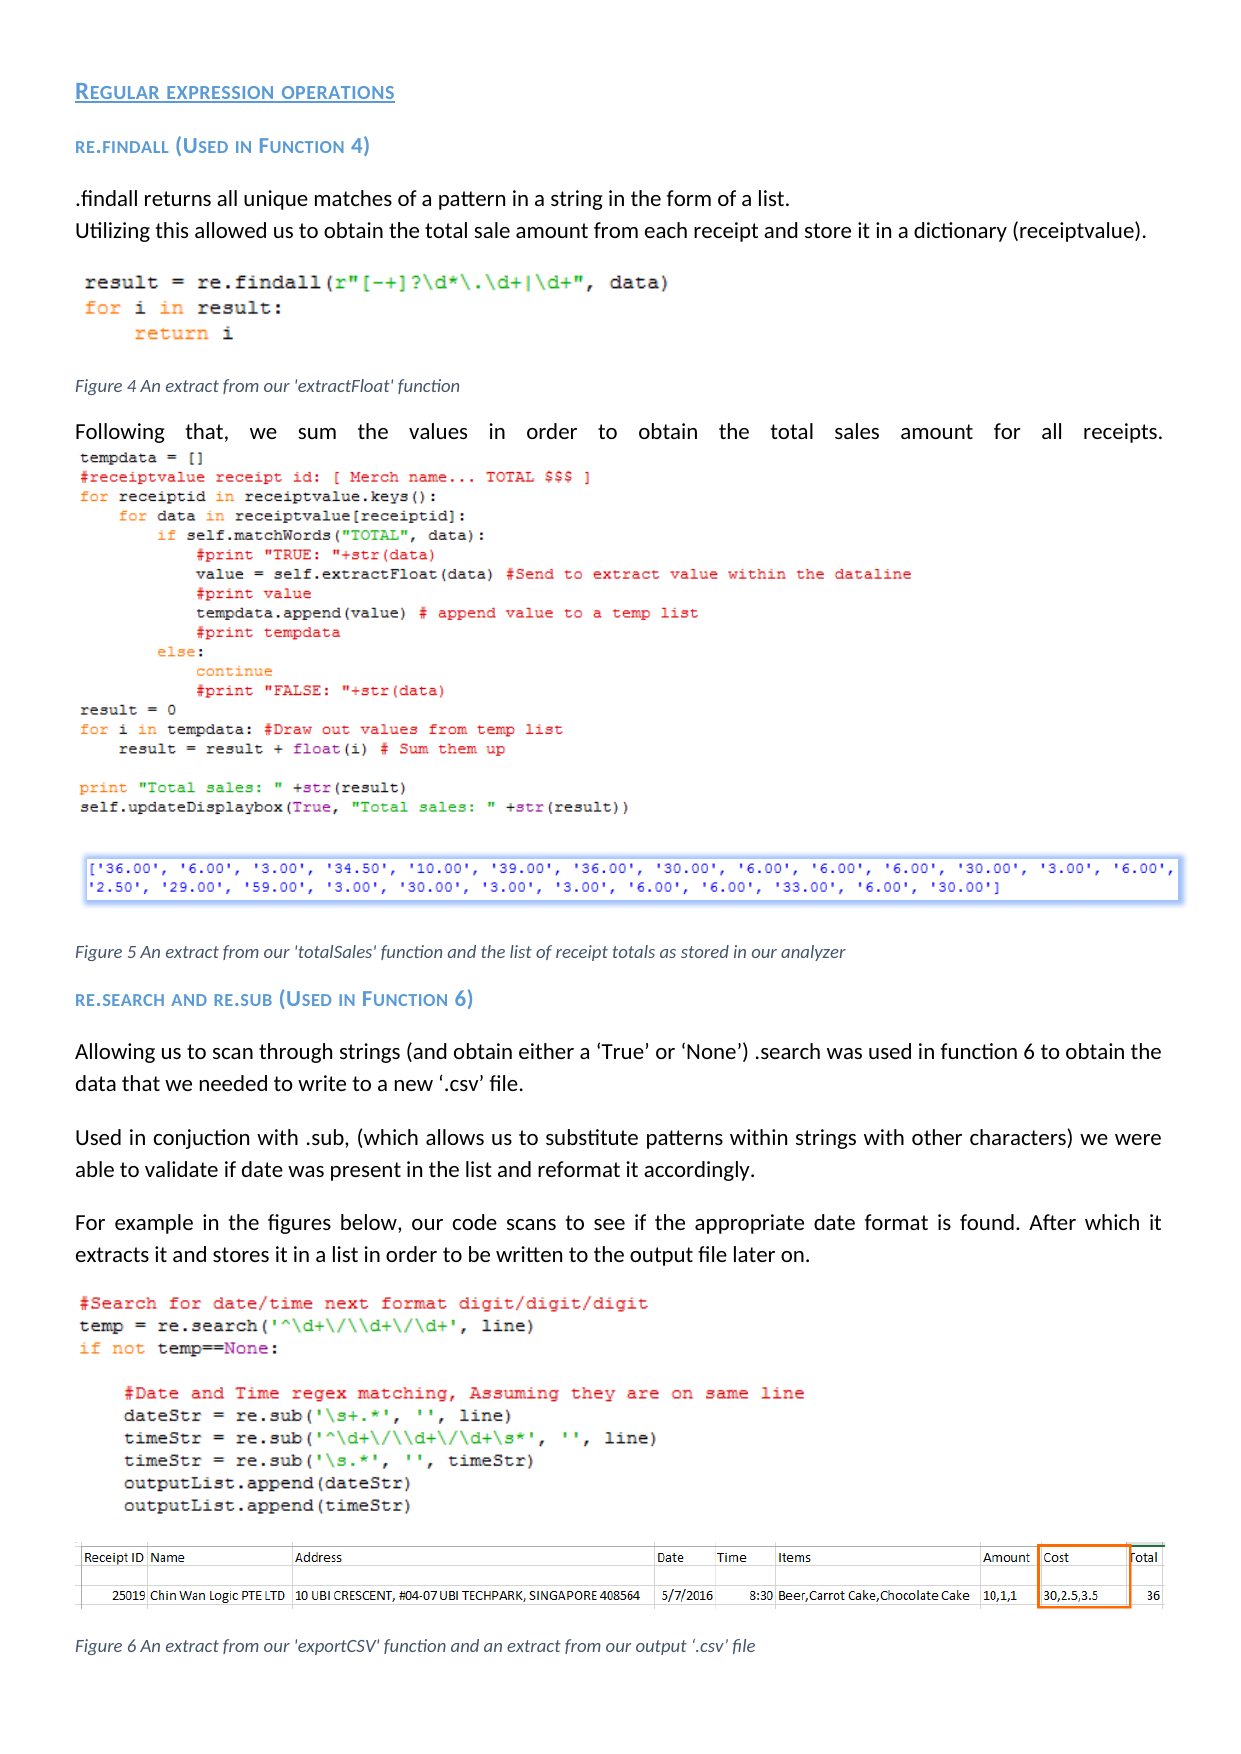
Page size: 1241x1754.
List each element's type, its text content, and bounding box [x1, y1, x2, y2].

text Used in conjuction with .sub, (which allows us to substitute patterns within strings with other characters) we were able to validate if date was present in the list and reformat it accordingly. [75, 1123, 1165, 1183]
picture [75, 1293, 811, 1518]
text re.search and re.sub (Used in Function 6) [75, 984, 1165, 1012]
text Figure 4 An extract from our 'extractFloat' function [75, 374, 1165, 397]
text Figure 5 An extract from our 'totalSales' function and the list of receipt totals as stored in our analyzer [75, 941, 1165, 963]
picture [75, 449, 917, 819]
text Allowing us to scan through strings (and obtain either a ‘True’ or ‘None’) .search was used in function 6 to obtain the data that we needed to write to a new ‘.csv’ file. [75, 1037, 1165, 1098]
picture [75, 269, 677, 349]
text Figure 6 An extract from our 'exportCSV' function and an extract from our output ‘.csv’ file [75, 1634, 1165, 1657]
picture [75, 1542, 1166, 1609]
text Utilizing this allowed us to obtain the total sale amount from each receipt and store it in a dictionary (receiptvalue). [75, 216, 1165, 244]
text Regular expression operations [75, 75, 1165, 106]
text For example in the figures below, our code scans to see if the appropriate date format is found. After which it extracts it and stores it in a list in order to be written to the output file later on. [75, 1208, 1165, 1268]
text re.findall (Used in Function 4) [75, 131, 1165, 159]
text .findall returns all unique matches of a pattern in a string in the form of a list. [75, 184, 1165, 212]
picture [87, 859, 1178, 900]
